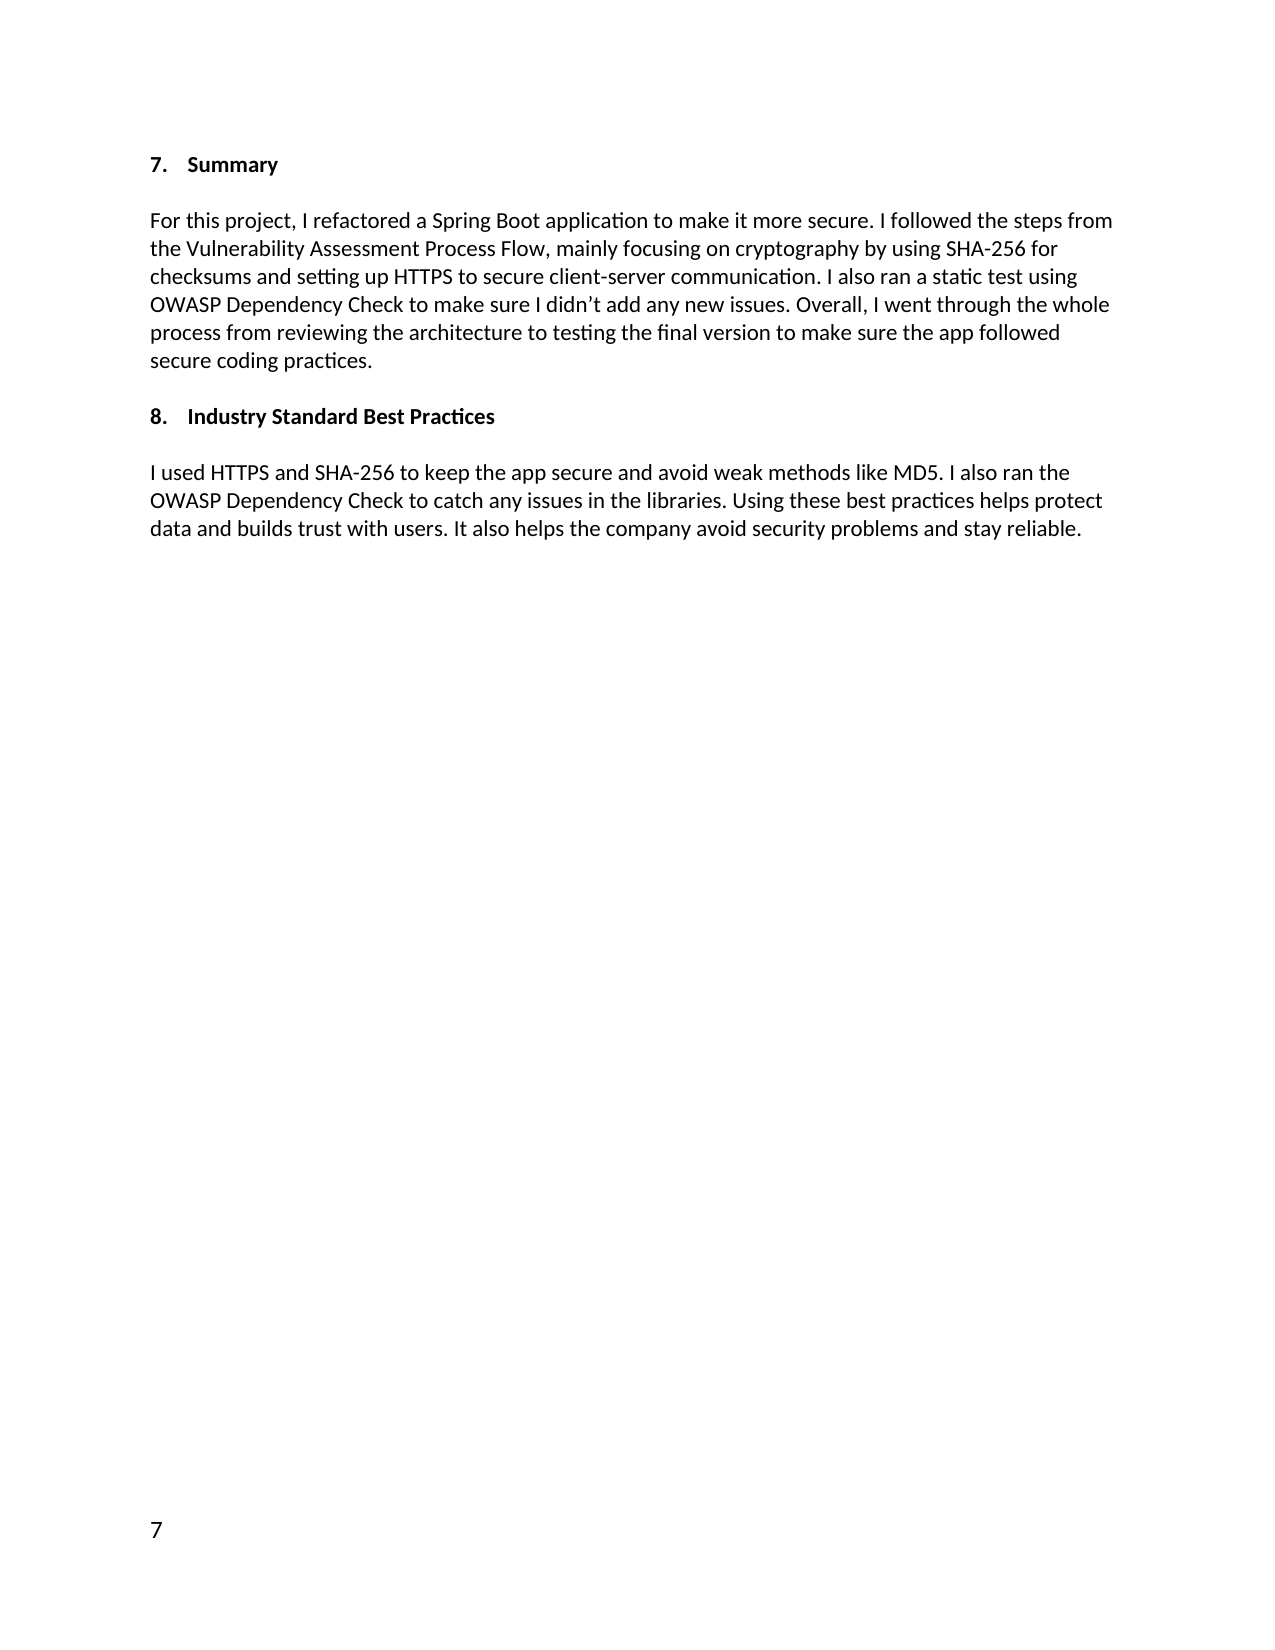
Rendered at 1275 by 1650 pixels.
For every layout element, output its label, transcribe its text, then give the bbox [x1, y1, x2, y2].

text I used HTTPS and SHA-256 to keep the app secure and avoid weak methods like MD5. I also ran the OWASP Dependency Check to catch any issues in the libraries. Using these best practices helps protect data and builds trust with users. It also helps the company avoid security problems and stay reliable. [150, 458, 1125, 542]
subtitle Industry Standard Best Practices [150, 402, 1125, 430]
subtitle Summary [150, 150, 1125, 178]
text For this project, I refactored a Spring Boot application to make it more secure. I followed the steps from the Vulnerability Assessment Process Flow, mainly focusing on cryptography by using SHA-256 for checksums and setting up HTTPS to secure client-server communication. I also ran a static test using OWASP Dependency Check to make sure I didn’t add any new issues. Overall, I went through the whole process from reviewing the architecture to testing the final version to make sure the app followed secure coding practices. [150, 206, 1125, 374]
